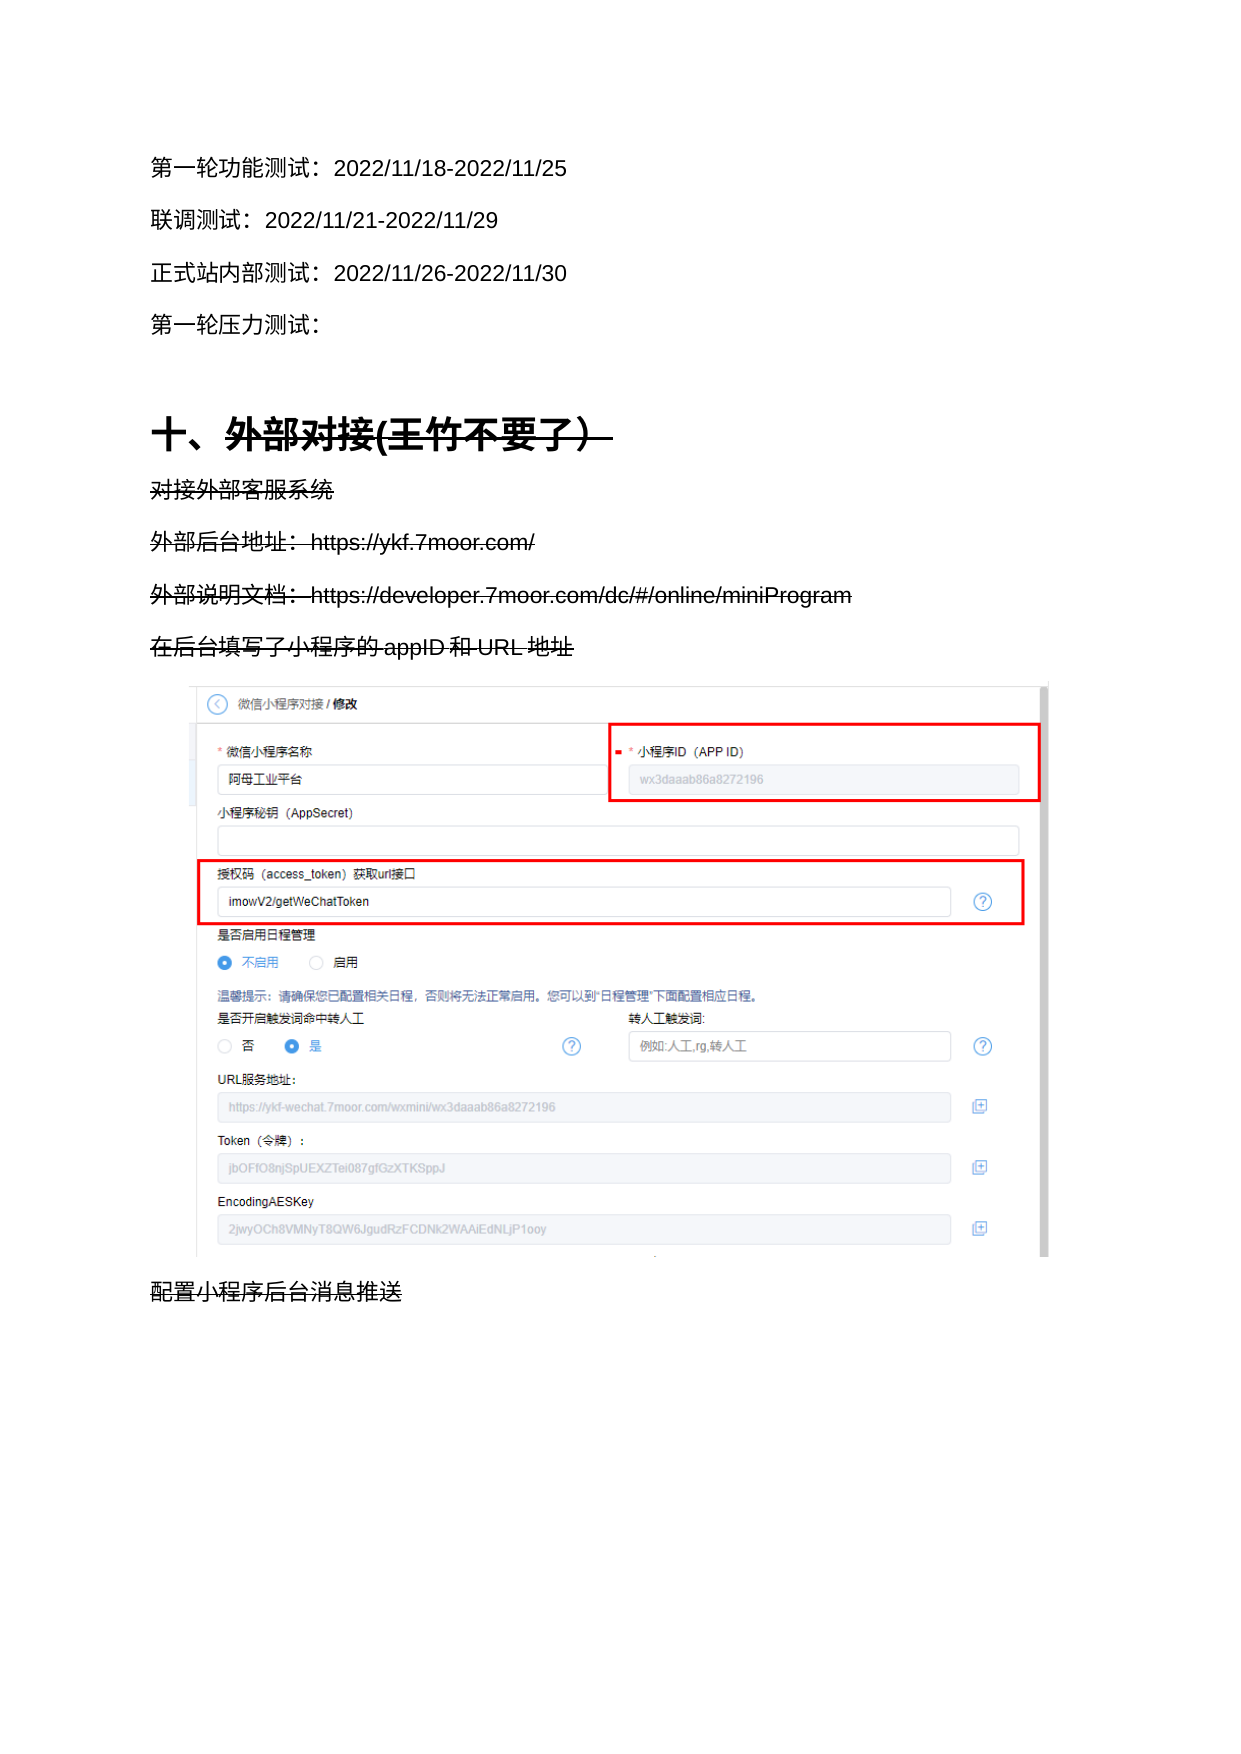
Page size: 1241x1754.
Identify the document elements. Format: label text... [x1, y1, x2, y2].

text 外部后台地址：https://ykf.7moor.com/ [150, 524, 1090, 557]
text 对接外部客服系统 [150, 472, 1090, 505]
text 正式站内部测试：2022/11/26-2022/11/30 [150, 254, 1090, 288]
text 第一轮功能测试：2022/11/18-2022/11/25 [150, 150, 1090, 183]
text 外部说明文档：https://developer.7moor.com/dc/#/online/miniProgram [150, 577, 1090, 610]
text 配置小程序后台消息推送 [150, 1274, 1090, 1307]
text 第一轮压力测试： [150, 307, 1090, 340]
picture [188, 681, 1052, 1257]
text 联调测试：2022/11/21-2022/11/29 [150, 202, 1090, 236]
text 在后台填写了小程序的appID和URL地址 [150, 629, 1090, 662]
